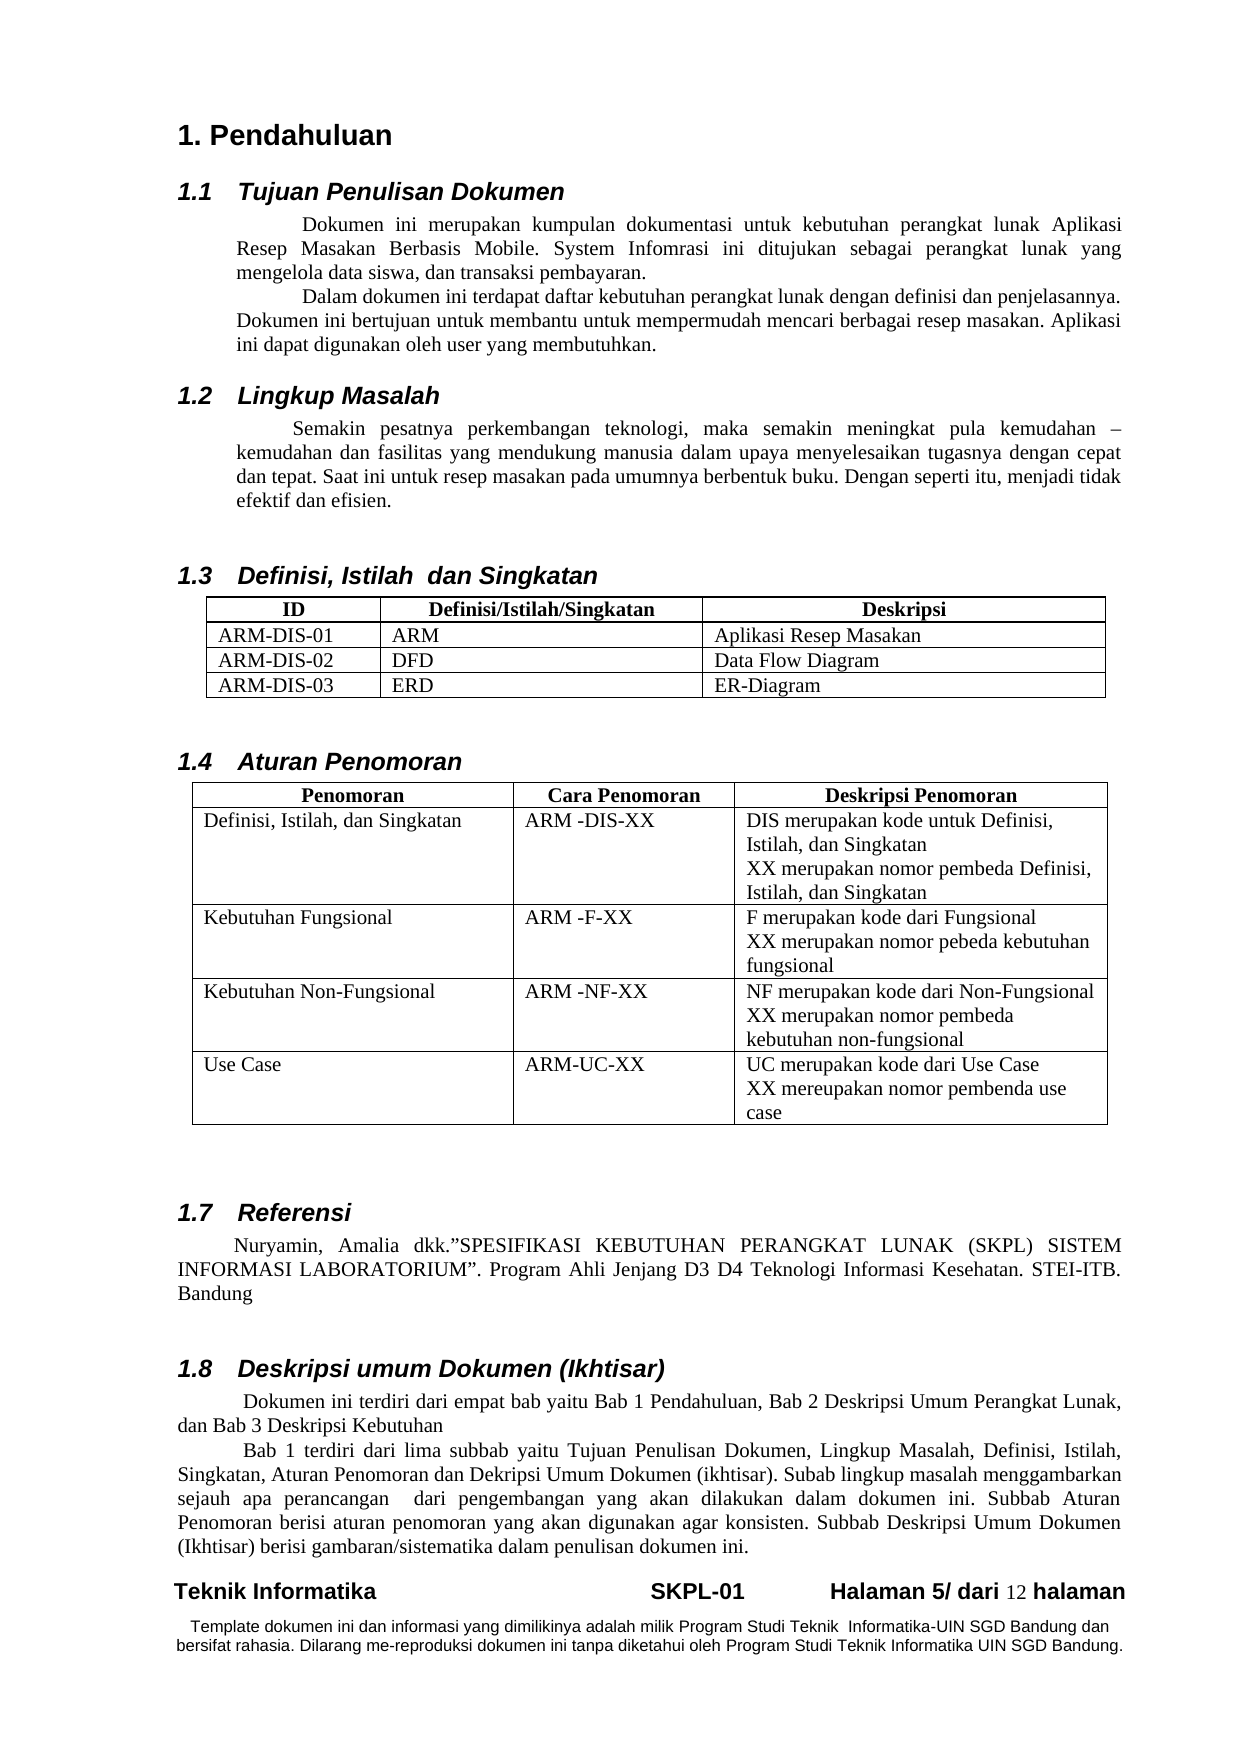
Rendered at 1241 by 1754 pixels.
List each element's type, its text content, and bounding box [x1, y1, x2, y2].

table_cell Kebutuhan Fungsional [193, 905, 513, 977]
subtitle 1. Pendahuluan [177, 118, 1122, 152]
subtitle Definisi, Istilah dan Singkatan [177, 561, 1122, 590]
table_cell Kebutuhan Non-Fungsional [193, 979, 513, 1051]
table_cell F merupakan kode dari Fungsional XX merupakan nomor pebeda kebutuhan fungsional [735, 905, 1107, 977]
text Dokumen ini terdiri dari empat bab yaitu Bab 1 Pendahuluan, Bab 2 Deskripsi Umum Perangkat Lunak, dan Bab 3 Deskripsi Kebutuhan [177, 1389, 1122, 1437]
table_cell Data Flow Diagram [703, 648, 1105, 672]
table_cell ARM -DIS-XX [514, 808, 734, 904]
table_header Deskripsi [703, 598, 1105, 621]
table_cell NF merupakan kode dari Non-Fungsional XX merupakan nomor pembeda kebutuhan non-fungsional [735, 979, 1107, 1051]
subtitle Tujuan Penulisan Dokumen [177, 177, 1122, 205]
table_header Penomoran [193, 783, 513, 807]
subtitle Lingkup Masalah [177, 381, 1122, 410]
table_cell ARM [381, 623, 702, 647]
text Dalam dokumen ini terdapat daftar kebutuhan perangkat lunak dengan definisi dan penjelasannya. Dokumen ini bertujuan untuk membantu untuk mempermudah mencari berbagai resep masakan. Aplikasi ini dapat digunakan oleh user yang membutuhkan. [236, 284, 1122, 356]
table_cell UC merupakan kode dari Use Case XX mereupakan nomor pembenda use case [735, 1052, 1107, 1124]
table_header ID [207, 598, 380, 621]
table_cell ARM-DIS-02 [207, 648, 380, 672]
table_cell ERD [381, 673, 702, 697]
table_cell Aplikasi Resep Masakan [703, 623, 1105, 647]
text Semakin pesatnya perkembangan teknologi, maka semakin meningkat pula kemudahan – kemudahan dan fasilitas yang mendukung manusia dalam upaya menyelesaikan tugasnya dengan cepat dan tepat. Saat ini untuk resep masakan pada umumnya berbentuk buku. Dengan seperti itu, menjadi tidak efektif dan efisien. [236, 416, 1122, 512]
table_header Cara Penomoran [514, 783, 734, 807]
table_cell Definisi, Istilah, dan Singkatan [193, 808, 513, 904]
table_cell ARM -NF-XX [514, 979, 734, 1051]
table_cell ARM-UC-XX [514, 1052, 734, 1124]
table_cell DIS merupakan kode untuk Definisi, Istilah, dan Singkatan XX merupakan nomor pembeda Definisi, Istilah, dan Singkatan [735, 808, 1107, 904]
table_cell ARM-DIS-01 [207, 623, 380, 647]
table_cell ARM -F-XX [514, 905, 734, 977]
table_header Deskripsi Penomoran [735, 783, 1107, 807]
subtitle Aturan Penomoran [177, 747, 1122, 776]
text Bab 1 terdiri dari lima subbab yaitu Tujuan Penulisan Dokumen, Lingkup Masalah, Definisi, Istilah, Singkatan, Aturan Penomoran dan Dekripsi Umum Dokumen (ikhtisar). Subab lingkup masalah menggambarkan sejauh apa perancangan dari pengembangan yang akan dilakukan dalam dokumen ini. Subbab Aturan Penomoran berisi aturan penomoran yang akan digunakan agar konsisten. Subbab Deskripsi Umum Dokumen (Ikhtisar) berisi gambaran/sistematika dalam penulisan dokumen ini. [177, 1437, 1122, 1558]
table_cell DFD [381, 648, 702, 672]
subtitle Deskripsi umum Dokumen (Ikhtisar) [177, 1354, 1122, 1383]
text Dokumen ini merupakan kumpulan dokumentasi untuk kebutuhan perangkat lunak Aplikasi Resep Masakan Berbasis Mobile. System Infomrasi ini ditujukan sebagai perangkat lunak yang mengelola data siswa, dan transaksi pembayaran. [236, 212, 1122, 284]
text Nuryamin, Amalia dkk.”SPESIFIKASI KEBUTUHAN PERANGKAT LUNAK (SKPL) SISTEM INFORMASI LABORATORIUM”. Program Ahli Jenjang D3 D4 Teknologi Informasi Kesehatan. STEI-ITB. Bandung [177, 1233, 1122, 1305]
table_cell Use Case [193, 1052, 513, 1124]
table_cell ER-Diagram [703, 673, 1105, 697]
table_cell ARM-DIS-03 [207, 673, 380, 697]
table_header Definisi/Istilah/Singkatan [381, 598, 702, 621]
subtitle Referensi [177, 1198, 1122, 1227]
